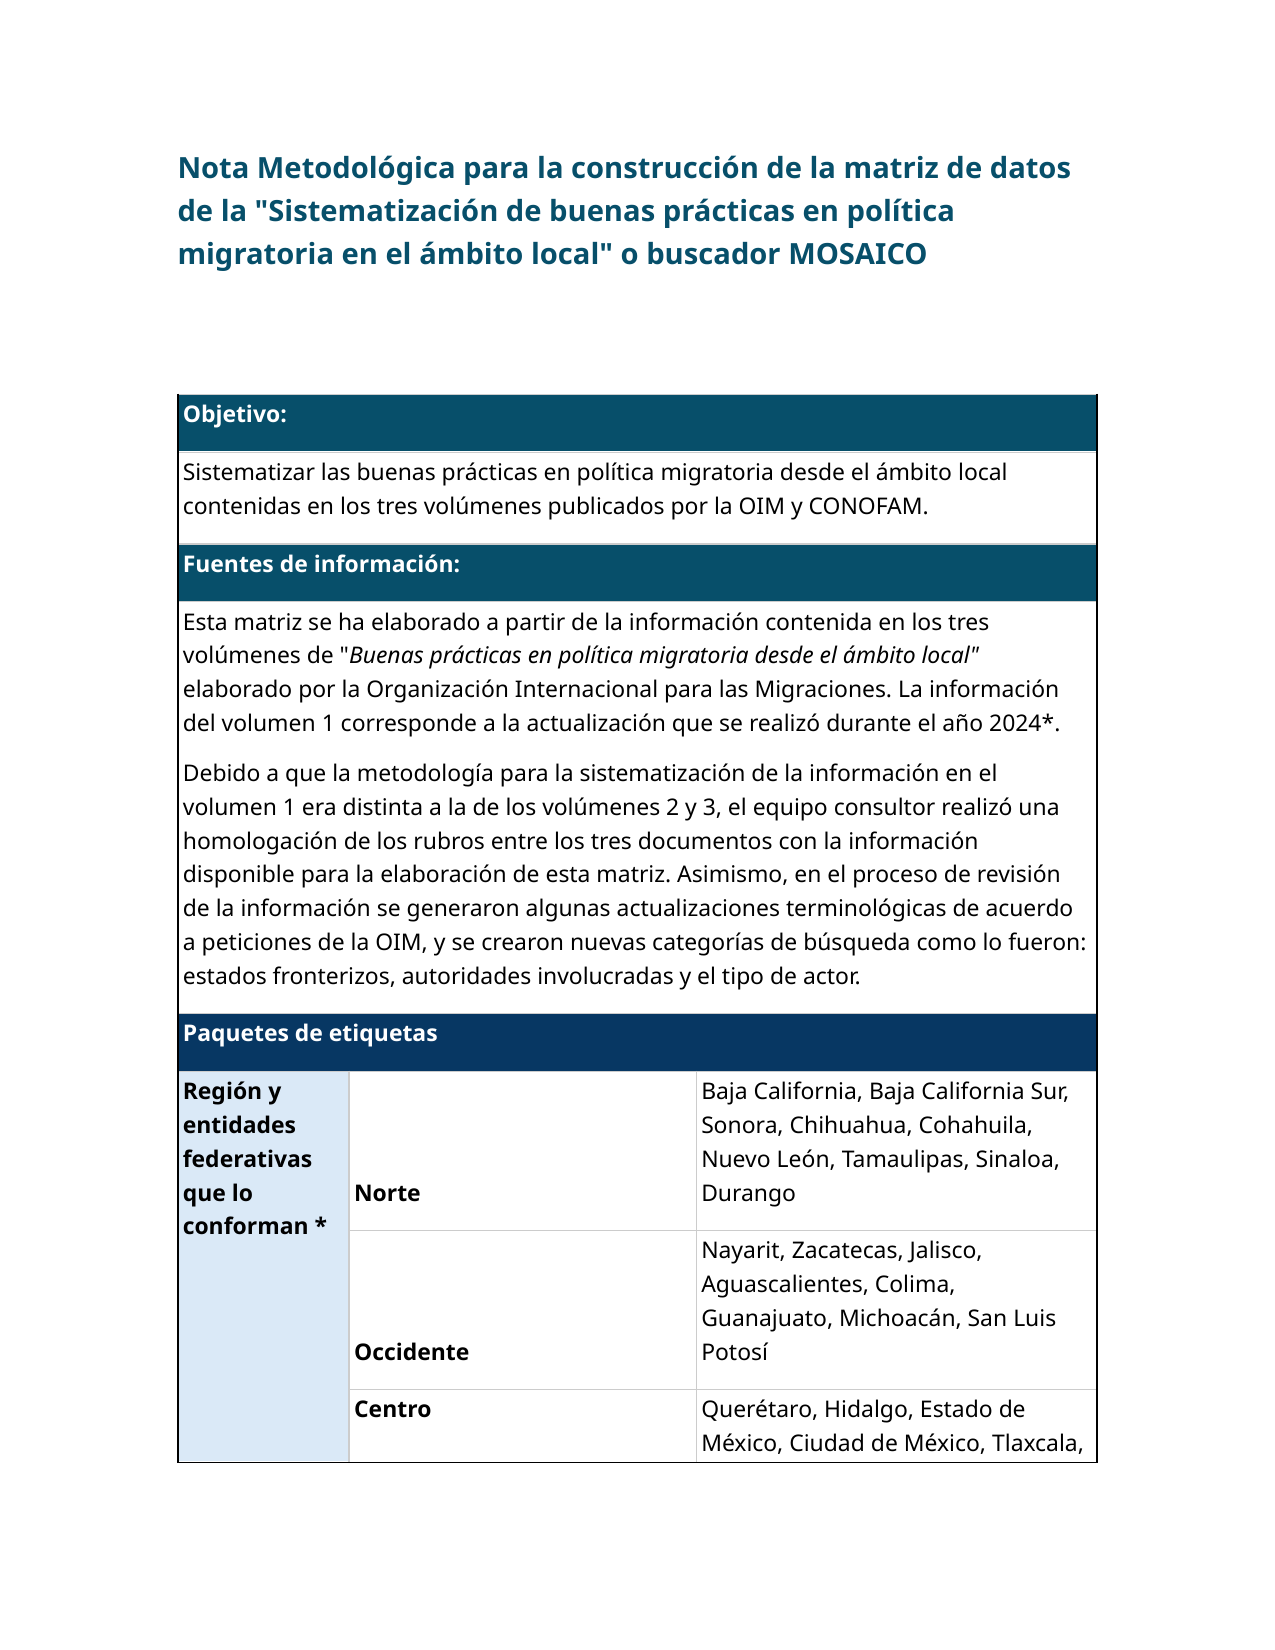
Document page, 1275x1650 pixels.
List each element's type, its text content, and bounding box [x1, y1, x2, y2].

table_cell Occidente [350, 1231, 696, 1389]
table_cell Nayarit, Zacatecas, Jalisco, Aguascalientes, Colima, Guanajuato, Michoacán, San Luis Potosí [697, 1231, 1096, 1389]
table_cell Región y entidades federativas que lo conforman * [179, 1072, 348, 1461]
table_cell Paquetes de etiquetas [179, 1014, 1096, 1071]
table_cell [697, 1390, 1096, 1461]
table_cell Norte [350, 1072, 696, 1229]
text Nota Metodológica para la construcción de la matriz de datos de la "Sistematización de buenas prácticas en política migratoria en el ámbito local" o buscador MOSAICO [177, 148, 1098, 273]
table_cell Baja California, Baja California Sur, Sonora, Chihuahua, Cohahuila, Nuevo León, Tamaulipas, Sinaloa, Durango [697, 1072, 1096, 1229]
table_header Objetivo: [179, 395, 1096, 451]
table_cell Esta matriz se ha elaborado a partir de la información contenida en los tres volúmenes de "Buenas prácticas en política migratoria desde el ámbito local" elaborado por la Organización Internacional para las Migraciones. La información del volumen 1 corresponde a la actualización que se realizó durante el año 2024*. Debido a que la metodología para la sistematización de la información en el volumen 1 era distinta a la de los volúmenes 2 y 3, el equipo consultor realizó una homologación de los rubros entre los tres documentos con la información disponible para la elaboración de esta matriz. Asimismo, en el proceso de revisión de la información se generaron algunas actualizaciones terminológicas de acuerdo a peticiones de la OIM, y se crearon nuevas categorías de búsqueda como lo fueron: estados fronterizos, autoridades involucradas y el tipo de actor. [179, 602, 1096, 1013]
table_cell Fuentes de información: [179, 545, 1096, 601]
table_cell Sistematizar las buenas prácticas en política migratoria desde el ámbito local contenidas en los tres volúmenes publicados por la OIM y CONOFAM. [179, 453, 1096, 543]
table_cell Centro [350, 1390, 696, 1461]
